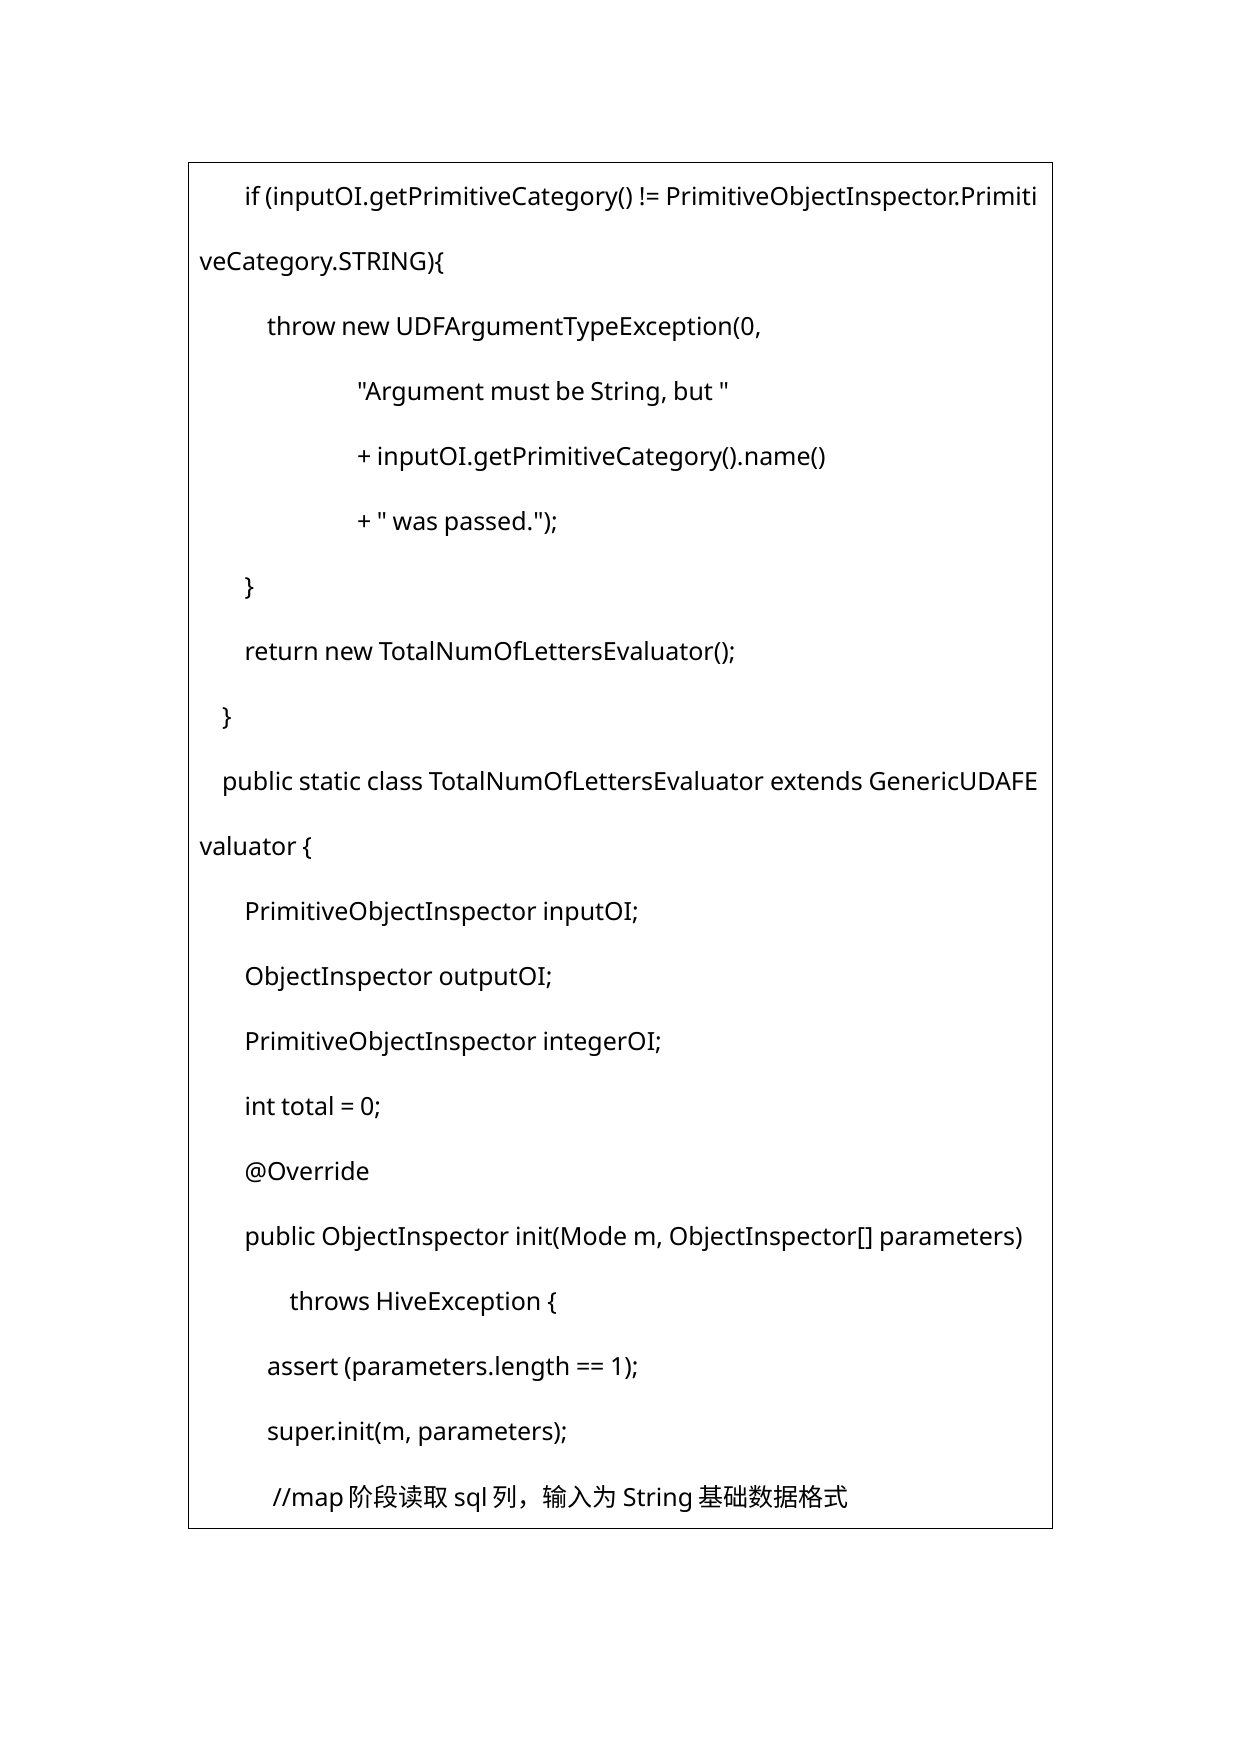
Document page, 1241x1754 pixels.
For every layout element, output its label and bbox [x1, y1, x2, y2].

table_header [189, 163, 1052, 1528]
